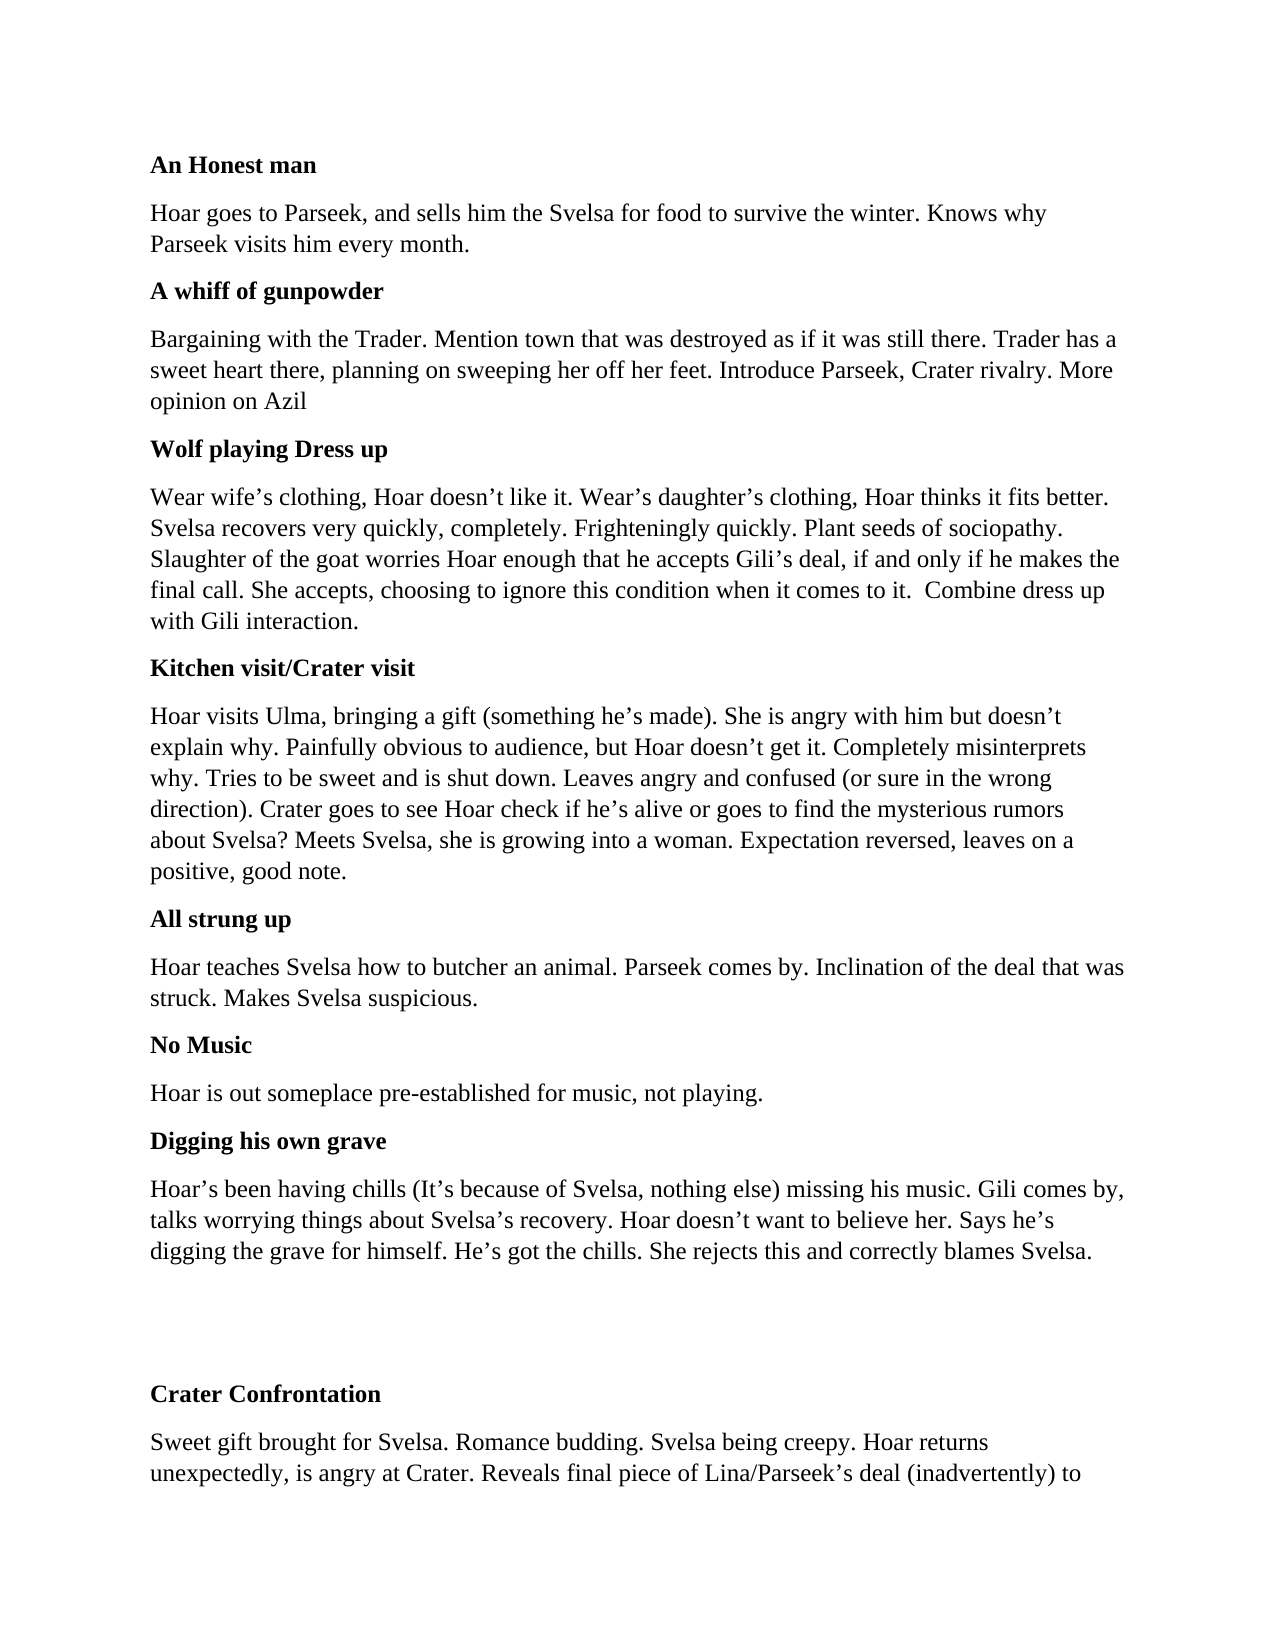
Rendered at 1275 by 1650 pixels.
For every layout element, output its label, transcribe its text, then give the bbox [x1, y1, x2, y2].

text Bargaining with the Trader. Mention town that was destroyed as if it was still there. Trader has a sweet heart there, planning on sweeping her off her feet. Introduce Parseek, Crater rivalry. More opinion on Azil [150, 324, 1125, 415]
text Wolf playing Dress up [150, 434, 1125, 463]
text An Honest man [150, 150, 1125, 179]
text No Music [150, 1031, 1125, 1059]
text All strung up [150, 904, 1125, 933]
text Hoar visits Ulma, bringing a gift (something he’s made). She is angry with him but doesn’t explain why. Painfully obvious to audience, but Hoar doesn’t get it. Completely misinterprets why. Tries to be sweet and is shut down. Leaves angry and confused (or sure in the wrong direction). Crater goes to see Hoar check if he’s alive or goes to find the mysterious rumors about Svelsa? Meets Svelsa, she is growing into a woman. Expectation reversed, leaves on a positive, good note. [150, 701, 1125, 885]
text Wear wife’s clothing, Hoar doesn’t like it. Wear’s daughter’s clothing, Hoar thinks it fits better. Svelsa recovers very quickly, completely. Frighteningly quickly. Plant seeds of sociopathy. Slaughter of the goat worries Hoar enough that he accepts Gili’s deal, if and only if he makes the final call. She accepts, choosing to ignore this condition when it comes to it. Combine dress up with Gili interaction. [150, 482, 1125, 634]
text Hoar goes to Parseek, and sells him the Svelsa for food to survive the winter. Knows why Parseek visits him every month. [150, 198, 1125, 257]
text A whiff of gunpowder [150, 276, 1125, 305]
text Hoar’s been having chills (It’s because of Svelsa, nothing else) missing his music. Gili comes by, talks worrying things about Svelsa’s recovery. Hoar doesn’t want to believe her. Says he’s digging the grave for himself. He’s got the chills. She rejects this and correctly blames Svelsa. [150, 1174, 1125, 1264]
text Hoar is out someplace pre-established for music, not playing. [150, 1078, 1125, 1107]
text Crater Confrontation [150, 1379, 1125, 1408]
text Digging his own grave [150, 1126, 1125, 1155]
text Hoar teaches Svelsa how to butcher an animal. Parseek comes by. Inclination of the deal that was struck. Makes Svelsa suspicious. [150, 952, 1125, 1012]
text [150, 1427, 1125, 1486]
text Kitchen visit/Crater visit [150, 653, 1125, 682]
